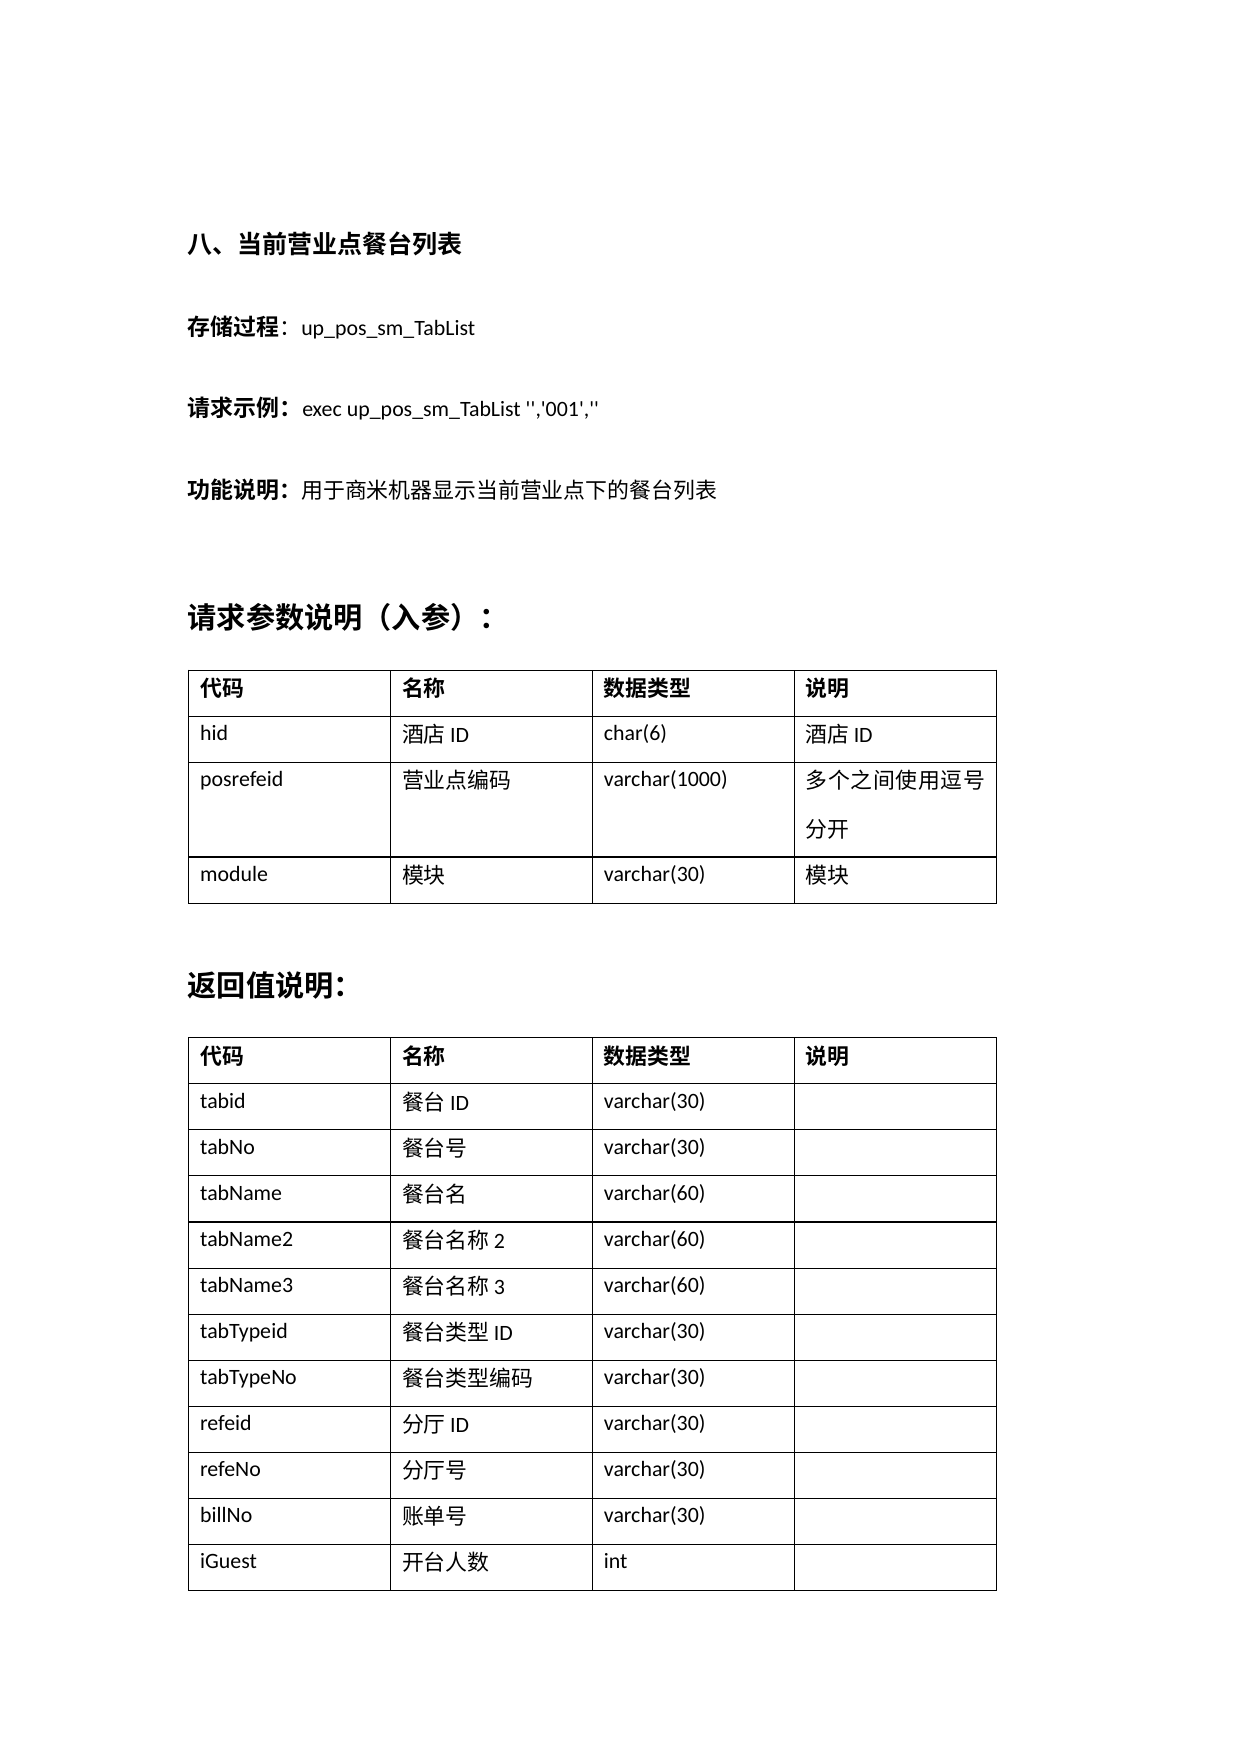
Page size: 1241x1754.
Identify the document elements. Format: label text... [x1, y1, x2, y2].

table_cell hid [189, 717, 390, 762]
table_cell 模块 [391, 858, 592, 902]
table_header 说明 [795, 1038, 996, 1083]
table_header 名称 [391, 1038, 592, 1083]
table_cell [795, 1269, 996, 1313]
table_cell [795, 1315, 996, 1359]
table_cell [795, 1130, 996, 1175]
table_cell iGuest [189, 1545, 390, 1590]
table_cell varchar(1000) [593, 763, 794, 856]
text 存储过程：up_pos_sm_TabList [187, 293, 1053, 358]
table_cell 营业点编码 [391, 763, 592, 856]
table_cell 餐台类型ID [391, 1315, 592, 1359]
table_cell varchar(60) [593, 1223, 794, 1267]
table_header 数据类型 [593, 671, 794, 716]
table_cell posrefeid [189, 763, 390, 856]
table_cell billNo [189, 1499, 390, 1544]
table_cell char(6) [593, 717, 794, 762]
table_cell 餐台名称3 [391, 1269, 592, 1313]
table_cell tabName [189, 1176, 390, 1221]
table_cell varchar(60) [593, 1269, 794, 1313]
table_cell refeid [189, 1407, 390, 1452]
table_cell tabTypeNo [189, 1361, 390, 1406]
table_cell varchar(30) [593, 1361, 794, 1406]
text 返回值说明： [187, 951, 1053, 1016]
table_header 名称 [391, 671, 592, 716]
table_cell 账单号 [391, 1499, 592, 1544]
table_cell 餐台ID [391, 1084, 592, 1129]
table_header 代码 [189, 1038, 390, 1083]
table_cell varchar(60) [593, 1176, 794, 1221]
table_cell [795, 1084, 996, 1129]
table_header 代码 [189, 671, 390, 716]
table_cell tabName2 [189, 1223, 390, 1267]
table_cell 开台人数 [391, 1545, 592, 1590]
table_cell varchar(30) [593, 858, 794, 902]
text 请求参数说明（入参）： [187, 583, 1053, 648]
table_cell 多个之间使用逗号分开 [795, 763, 996, 856]
table_cell 酒店ID [795, 717, 996, 762]
table_cell 餐台类型编码 [391, 1361, 592, 1406]
table_cell [795, 1545, 996, 1590]
table_cell tabName3 [189, 1269, 390, 1313]
table_cell [795, 1499, 996, 1544]
table_cell 分厅号 [391, 1453, 592, 1498]
text 请求示例：exec up_pos_sm_TabList '','001','' [187, 374, 1053, 439]
table_cell varchar(30) [593, 1499, 794, 1544]
table_cell 餐台名 [391, 1176, 592, 1221]
table_cell tabTypeid [189, 1315, 390, 1359]
table_cell [795, 1176, 996, 1221]
table_cell [795, 1223, 996, 1267]
table_header 数据类型 [593, 1038, 794, 1083]
text 八、当前营业点餐台列表 [187, 210, 1053, 275]
table_header 说明 [795, 671, 996, 716]
table_cell varchar(30) [593, 1084, 794, 1129]
table_cell tabid [189, 1084, 390, 1129]
table_cell 餐台号 [391, 1130, 592, 1175]
table_cell [795, 1361, 996, 1406]
table_cell varchar(30) [593, 1130, 794, 1175]
table_cell refeNo [189, 1453, 390, 1498]
table_cell int [593, 1545, 794, 1590]
table_cell varchar(30) [593, 1315, 794, 1359]
table_cell varchar(30) [593, 1407, 794, 1452]
table_cell 模块 [795, 858, 996, 902]
table_cell varchar(30) [593, 1453, 794, 1498]
table_cell module [189, 858, 390, 902]
table_cell 酒店ID [391, 717, 592, 762]
table_cell [795, 1453, 996, 1498]
table_cell tabNo [189, 1130, 390, 1175]
table_cell 餐台名称2 [391, 1223, 592, 1267]
table_cell [795, 1407, 996, 1452]
table_cell 分厅ID [391, 1407, 592, 1452]
text 功能说明：用于商米机器显示当前营业点下的餐台列表 [187, 456, 1053, 521]
